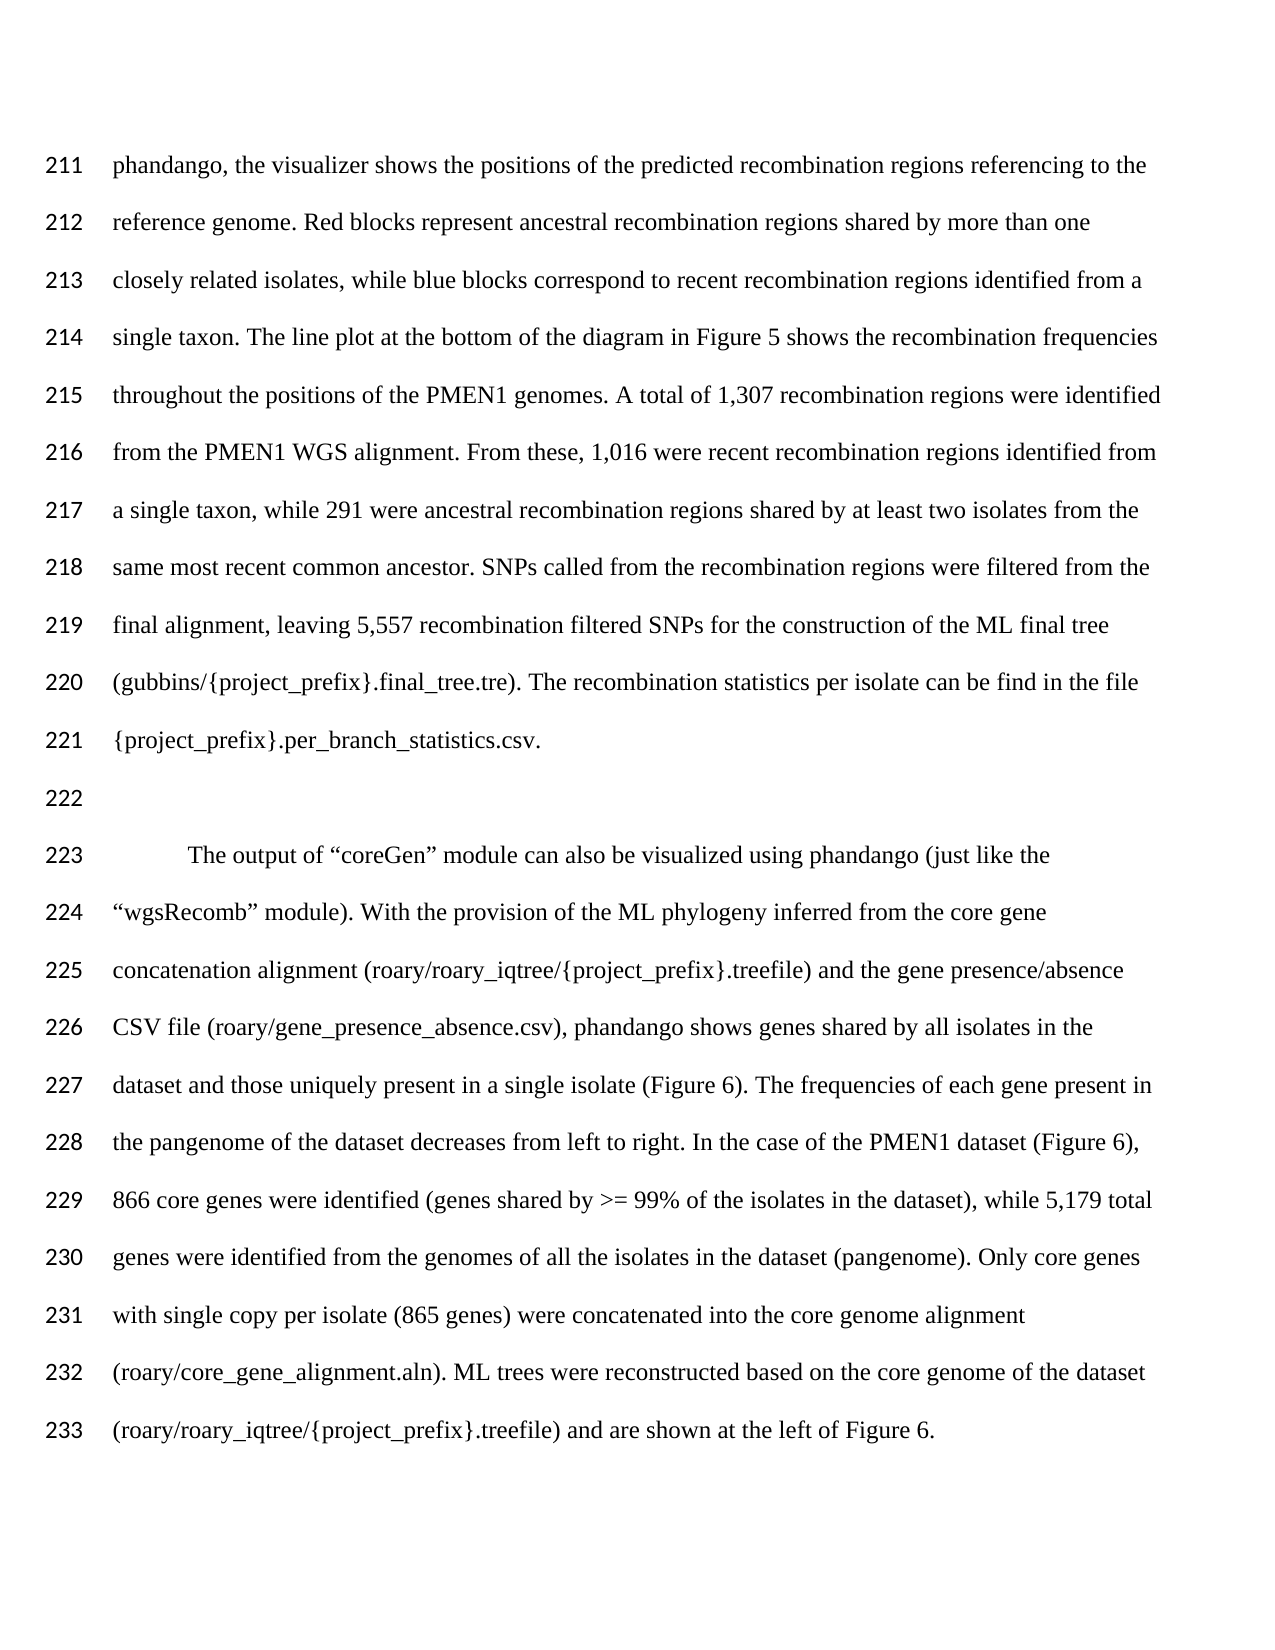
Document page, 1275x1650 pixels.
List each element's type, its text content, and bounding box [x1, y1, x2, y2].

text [112, 150, 1162, 754]
text The output of “coreGen” module can also be visualized using phandango (just like the “wgsRecomb” module). With the provision of the ML phylogeny inferred from the core gene concatenation alignment (roary/roary_iqtree/{project_prefix}.treefile) and the gene presence/absence CSV file (roary/gene_presence_absence.csv), phandango shows genes shared by all isolates in the dataset and those uniquely present in a single isolate (Figure 6). The frequencies of each gene present in the pangenome of the dataset decreases from left to right. In the case of the PMEN1 dataset (Figure 6), 866 core genes were identified (genes shared by >= 99% of the isolates in the dataset), while 5,179 total genes were identified from the genomes of all the isolates in the dataset (pangenome). Only core genes with single copy per isolate (865 genes) were concatenated into the core genome alignment (roary/core_gene_alignment.aln). ML trees were reconstructed based on the core genome of the dataset (roary/roary_iqtree/{project_prefix}.treefile) and are shown at the left of Figure 6. [112, 840, 1162, 1444]
